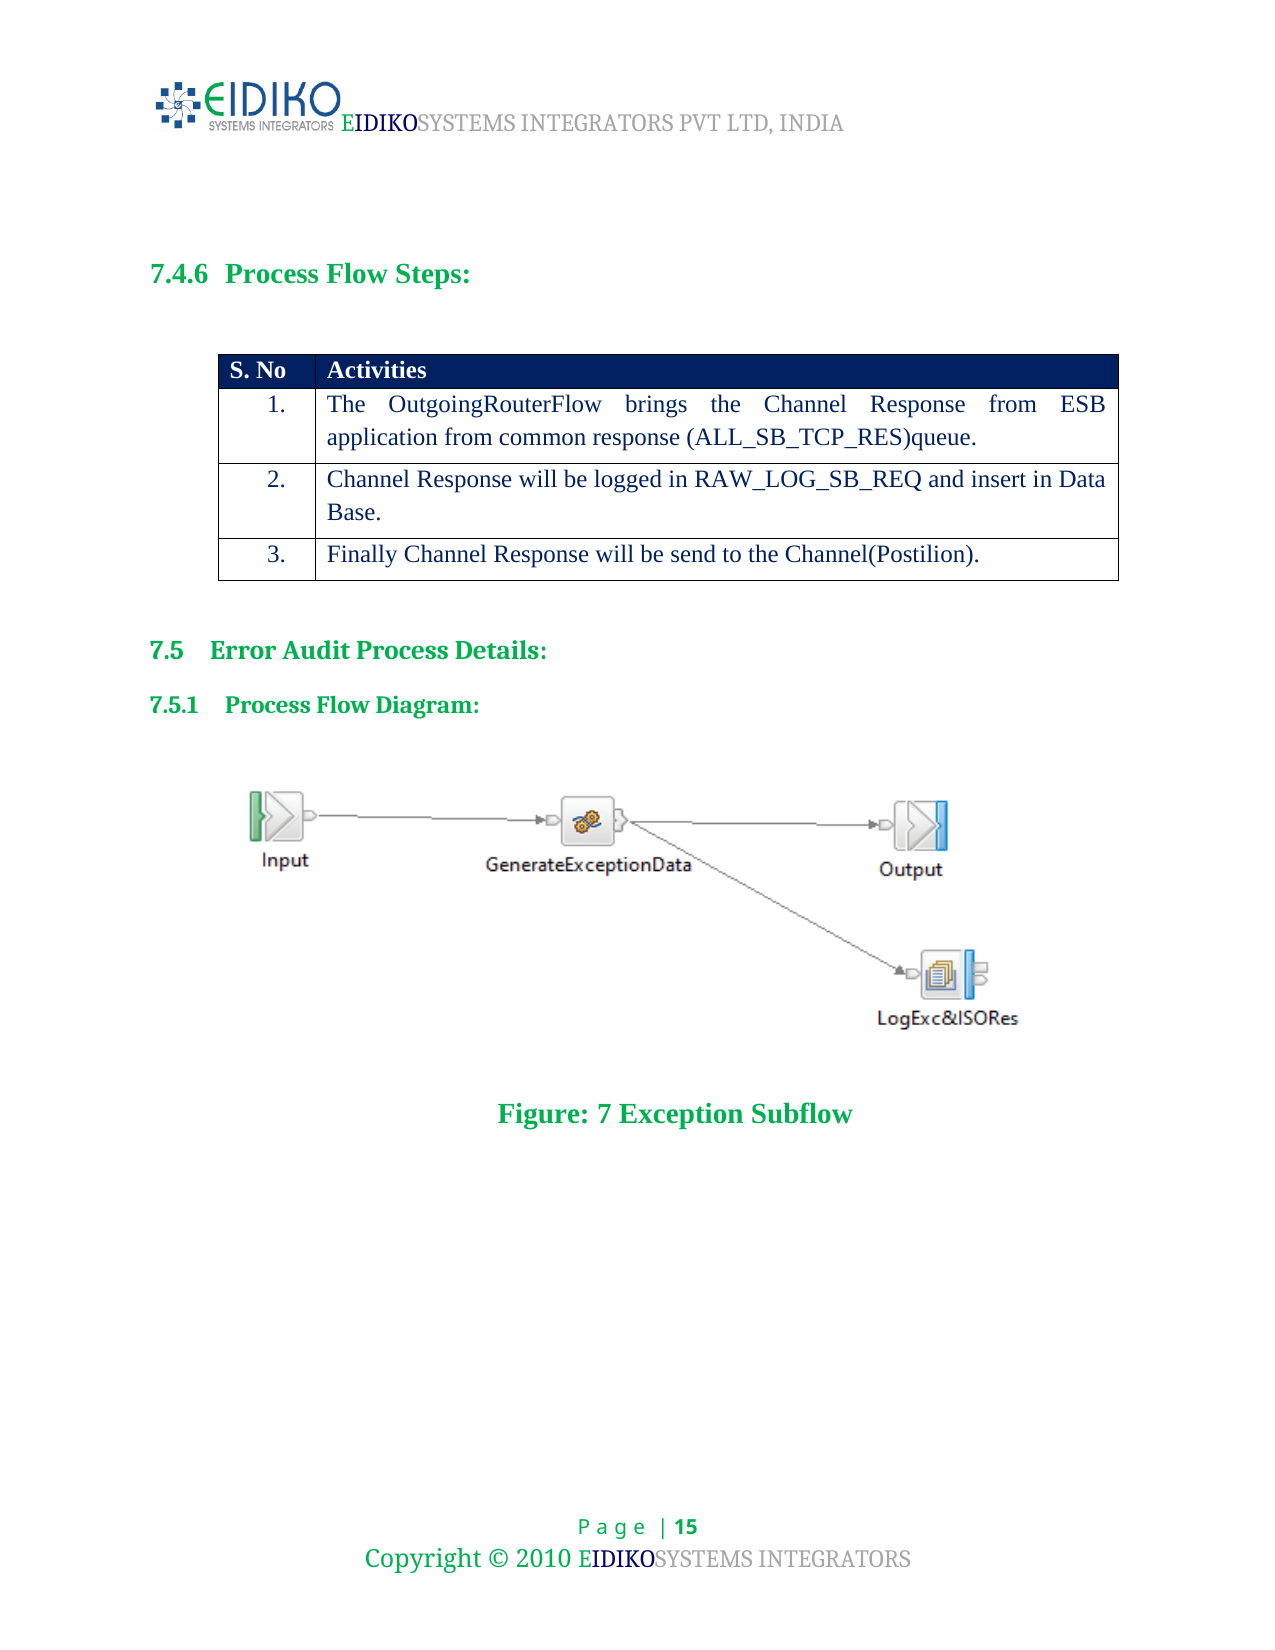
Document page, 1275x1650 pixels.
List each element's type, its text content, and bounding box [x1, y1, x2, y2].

table_cell [219, 389, 315, 463]
subtitle Error Audit Process Details: [150, 635, 1125, 666]
text Figure: 7 Exception Subflow [150, 1096, 1125, 1129]
table_cell Channel Response will be logged in RAW_LOG_SB_REQ and insert in Data Base. [316, 464, 1118, 538]
table_cell Finally Channel Response will be send to the Channel(Postilion). [316, 539, 1118, 580]
table_cell [219, 539, 315, 580]
table_cell [219, 464, 315, 538]
picture [225, 765, 1064, 1083]
table_cell The OutgoingRouterFlow brings the Channel Response from ESB application from common response (ALL_SB_TCP_RES)queue. [316, 389, 1118, 463]
subtitle Process Flow Steps: [150, 256, 1125, 290]
table_header S. No [219, 355, 315, 388]
picture [150, 75, 341, 132]
subtitle Process Flow Diagram: [150, 691, 1125, 720]
table_header Activities [316, 355, 1118, 388]
